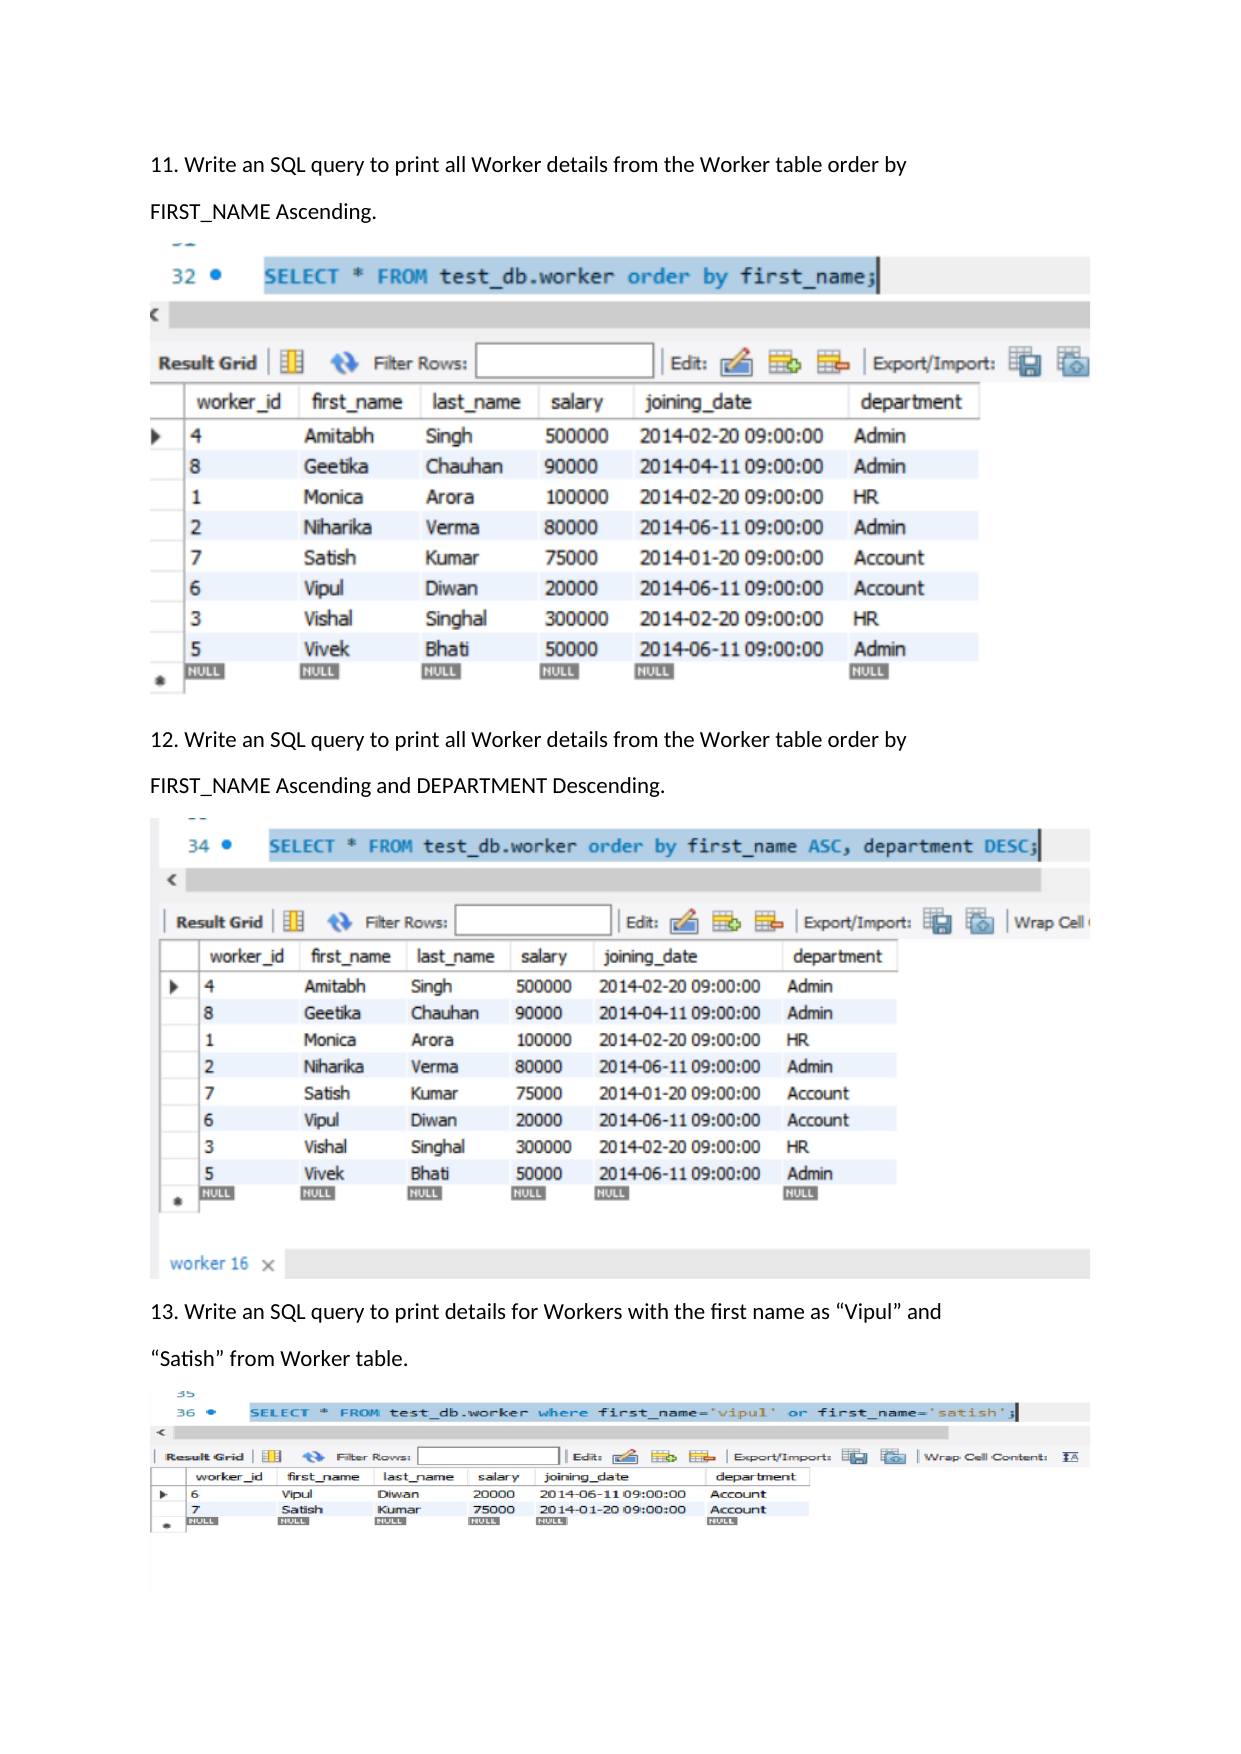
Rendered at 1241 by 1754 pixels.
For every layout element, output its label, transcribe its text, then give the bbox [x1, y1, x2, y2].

picture [150, 243, 1091, 706]
picture [150, 1391, 1091, 1595]
text FIRST_NAME Ascending. [150, 197, 1090, 225]
text “Satish” from Worker table. [150, 1344, 1090, 1372]
text 13. Write an SQL query to print details for Workers with the first name as “Vipul” and [150, 1297, 1090, 1325]
text 11. Write an SQL query to print all Worker details from the Worker table order by [150, 150, 1090, 178]
text FIRST_NAME Ascending and DEPARTMENT Descending. [150, 772, 1090, 800]
picture [150, 818, 1091, 1279]
text 12. Write an SQL query to print all Worker details from the Worker table order by [150, 725, 1090, 753]
